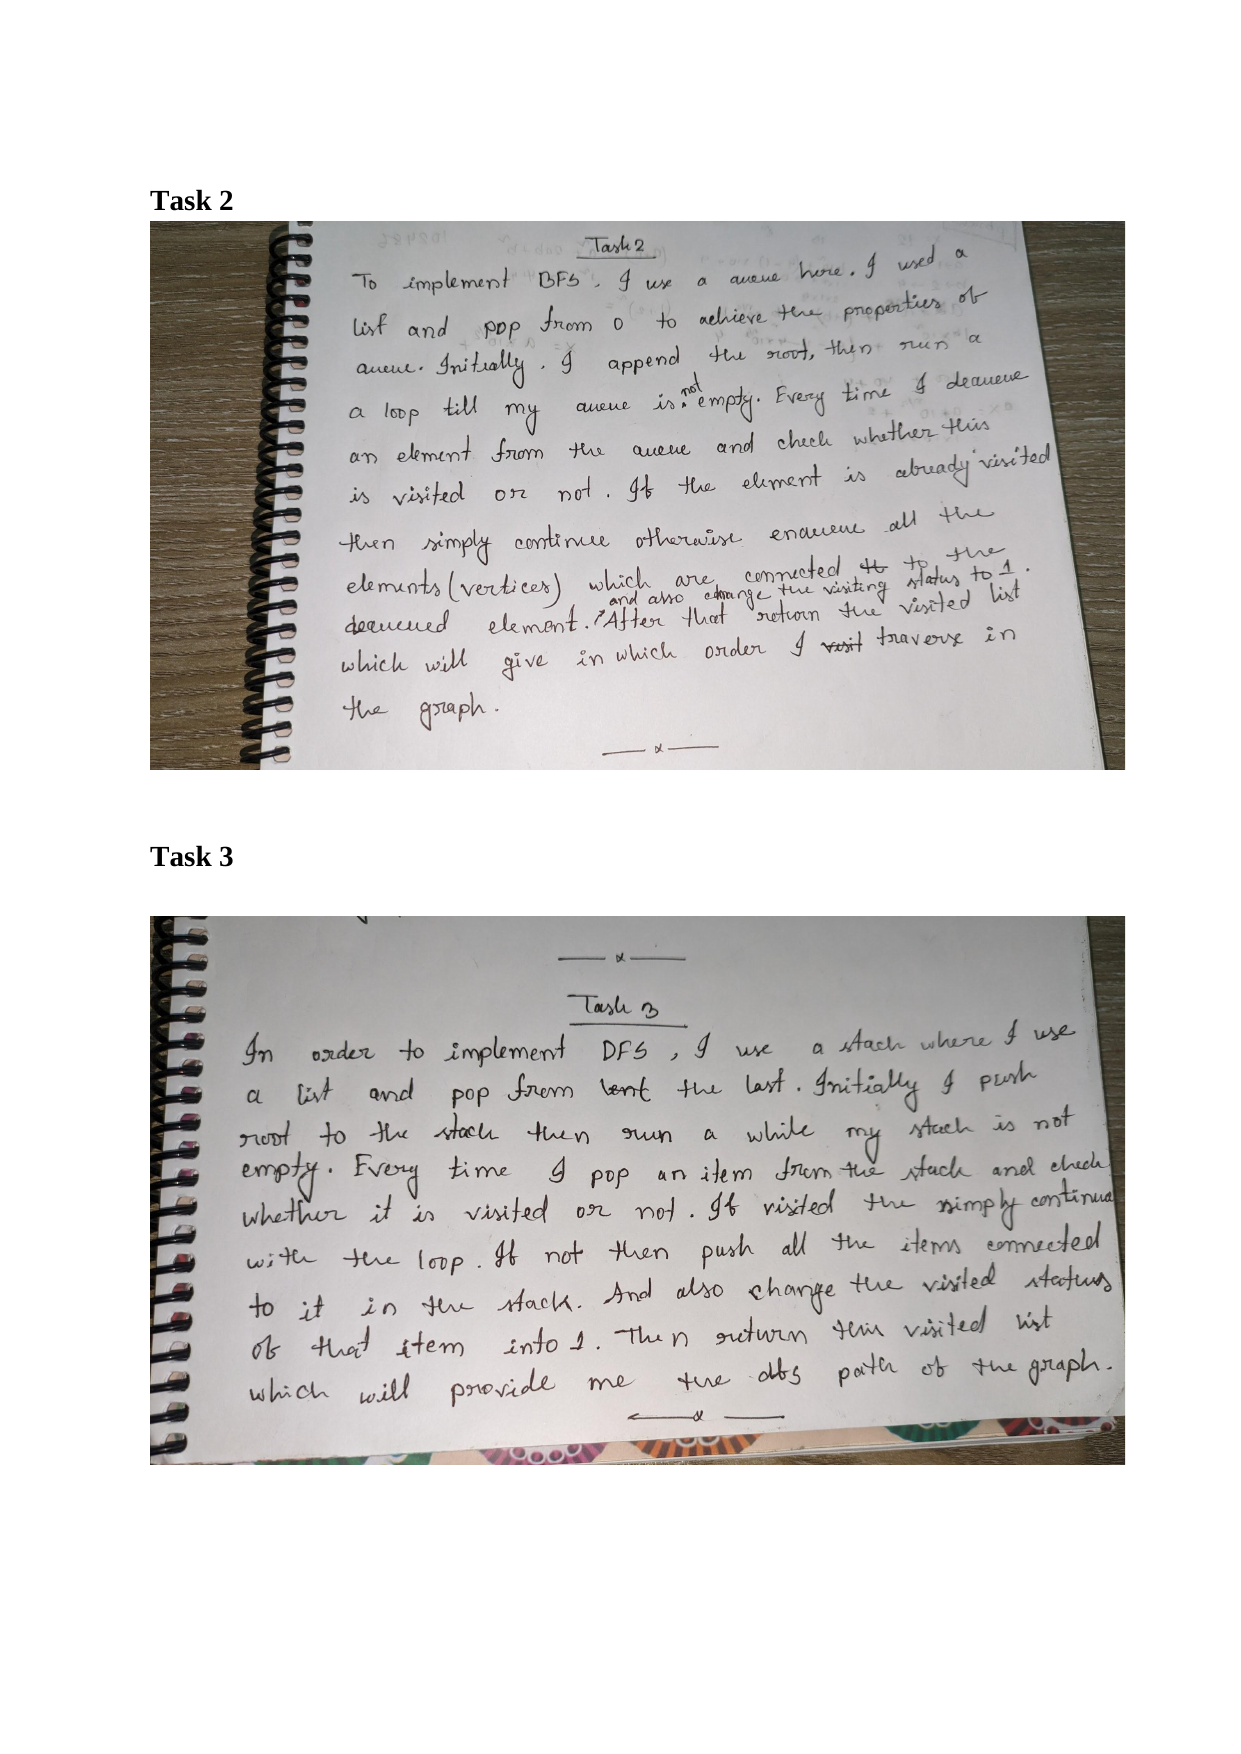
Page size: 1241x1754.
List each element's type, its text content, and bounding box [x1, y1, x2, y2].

text Task 2 [150, 183, 1090, 217]
text Task 3 [150, 839, 1090, 873]
picture [150, 916, 1125, 1465]
picture [150, 221, 1125, 770]
